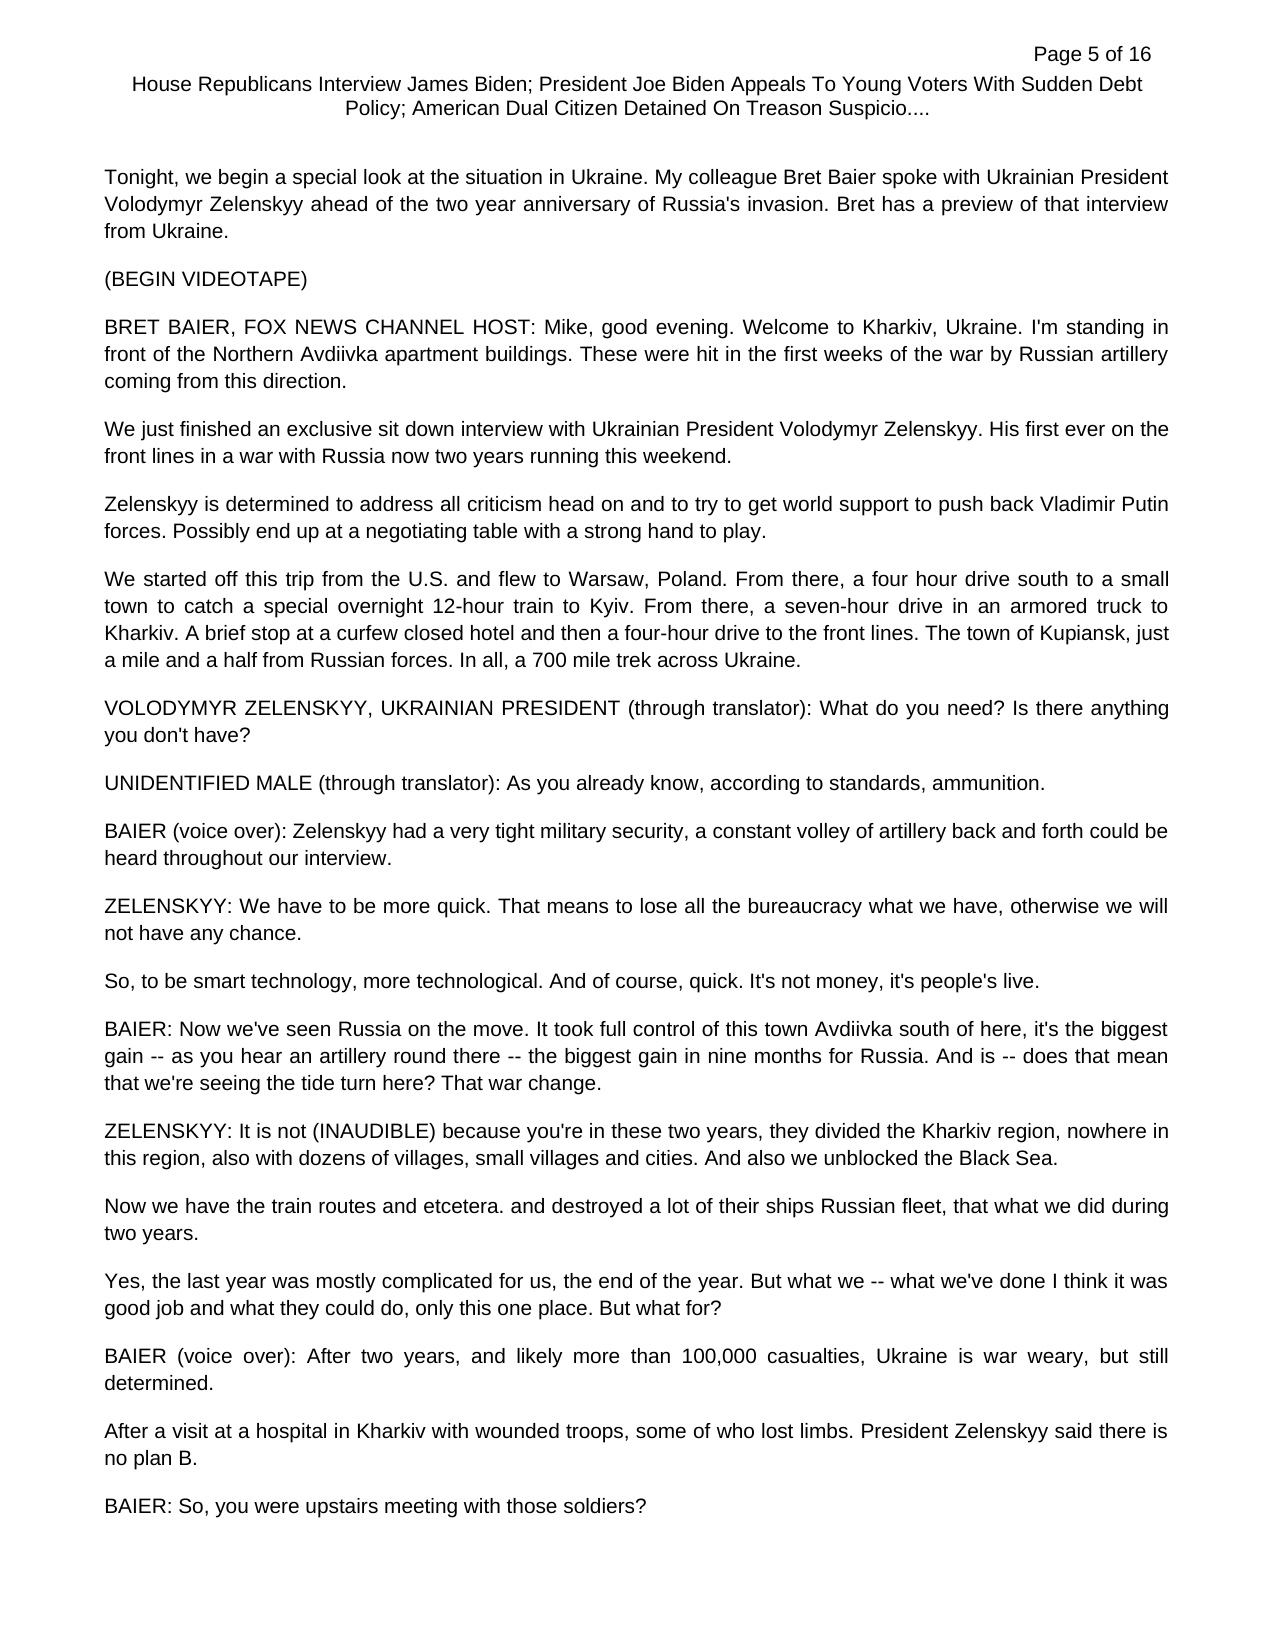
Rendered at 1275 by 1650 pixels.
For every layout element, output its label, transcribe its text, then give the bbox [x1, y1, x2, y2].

text Now we have the train routes and etcetera. and destroyed a lot of their ships Russian fleet, that what we did during two years. [104, 1191, 1171, 1245]
text After a visit at a hospital in Kharkiv with wounded troops, some of who lost limbs. President Zelenskyy said there is no plan B. [104, 1416, 1171, 1470]
text BAIER: So, you were upstairs meeting with those soldiers? [104, 1491, 1171, 1518]
text UNIDENTIFIED MALE (through translator): As you already know, according to standards, ammunition. [104, 768, 1171, 795]
text Zelenskyy is determined to address all criticism head on and to try to get world support to push back Vladimir Putin forces. Possibly end up at a negotiating table with a strong hand to play. [104, 488, 1171, 543]
text BRET BAIER, FOX NEWS CHANNEL HOST: Mike, good evening. Welcome to Kharkiv, Ukraine. I'm standing in front of the Northern Avdiivka apartment buildings. These were hit in the first weeks of the war by Russian artillery coming from this direction. [104, 311, 1171, 393]
text ZELENSKYY: It is not (INAUDIBLE) because you're in these two years, they divided the Kharkiv region, nowhere in this region, also with dozens of villages, small villages and cities. And also we unblocked the Black Sea. [104, 1116, 1171, 1170]
text So, to be smart technology, more technological. And of course, quick. It's not money, it's people's live. [104, 966, 1171, 993]
text BAIER (voice over): Zelenskyy had a very tight military security, a constant volley of artillery back and forth could be heard throughout our interview. [104, 816, 1171, 870]
text Tonight, we begin a special look at the situation in Ukraine. My colleague Bret Baier spoke with Ukrainian President Volodymyr Zelenskyy ahead of the two year anniversary of Russia's invasion. Bret has a preview of that interview from Ukraine. [104, 161, 1171, 243]
text We just finished an exclusive sit down interview with Ukrainian President Volodymyr Zelenskyy. His first ever on the front lines in a war with Russia now two years running this weekend. [104, 413, 1171, 468]
text BAIER: Now we've seen Russia on the move. It took full control of this town Avdiivka south of here, it's the biggest gain -- as you hear an artillery round there -- the biggest gain in nine months for Russia. And is -- does that mean that we're seeing the tide turn here? That war change. [104, 1013, 1171, 1095]
text VOLODYMYR ZELENSKYY, UKRAINIAN PRESIDENT (through translator): What do you need? Is there anything you don't have? [104, 693, 1171, 747]
text BAIER (voice over): After two years, and likely more than 100,000 casualties, Ukraine is war weary, but still determined. [104, 1341, 1171, 1395]
text ZELENSKYY: We have to be more quick. That means to lose all the bureaucracy what we have, otherwise we will not have any chance. [104, 891, 1171, 945]
text (BEGIN VIDEOTAPE) [104, 263, 1171, 291]
text We started off this trip from the U.S. and flew to Warsaw, Poland. From there, a four hour drive south to a small town to catch a special overnight 12-hour train to Kyiv. From there, a seven-hour drive in an armored truck to Kharkiv. A brief stop at a curfew closed hotel and then a four-hour drive to the front lines. The town of Kupiansk, just a mile and a half from Russian forces. In all, a 700 mile trek across Ukraine. [104, 563, 1171, 672]
text Yes, the last year was mostly complicated for us, the end of the year. But what we -- what we've done I think it was good job and what they could do, only this one place. But what for? [104, 1266, 1171, 1320]
